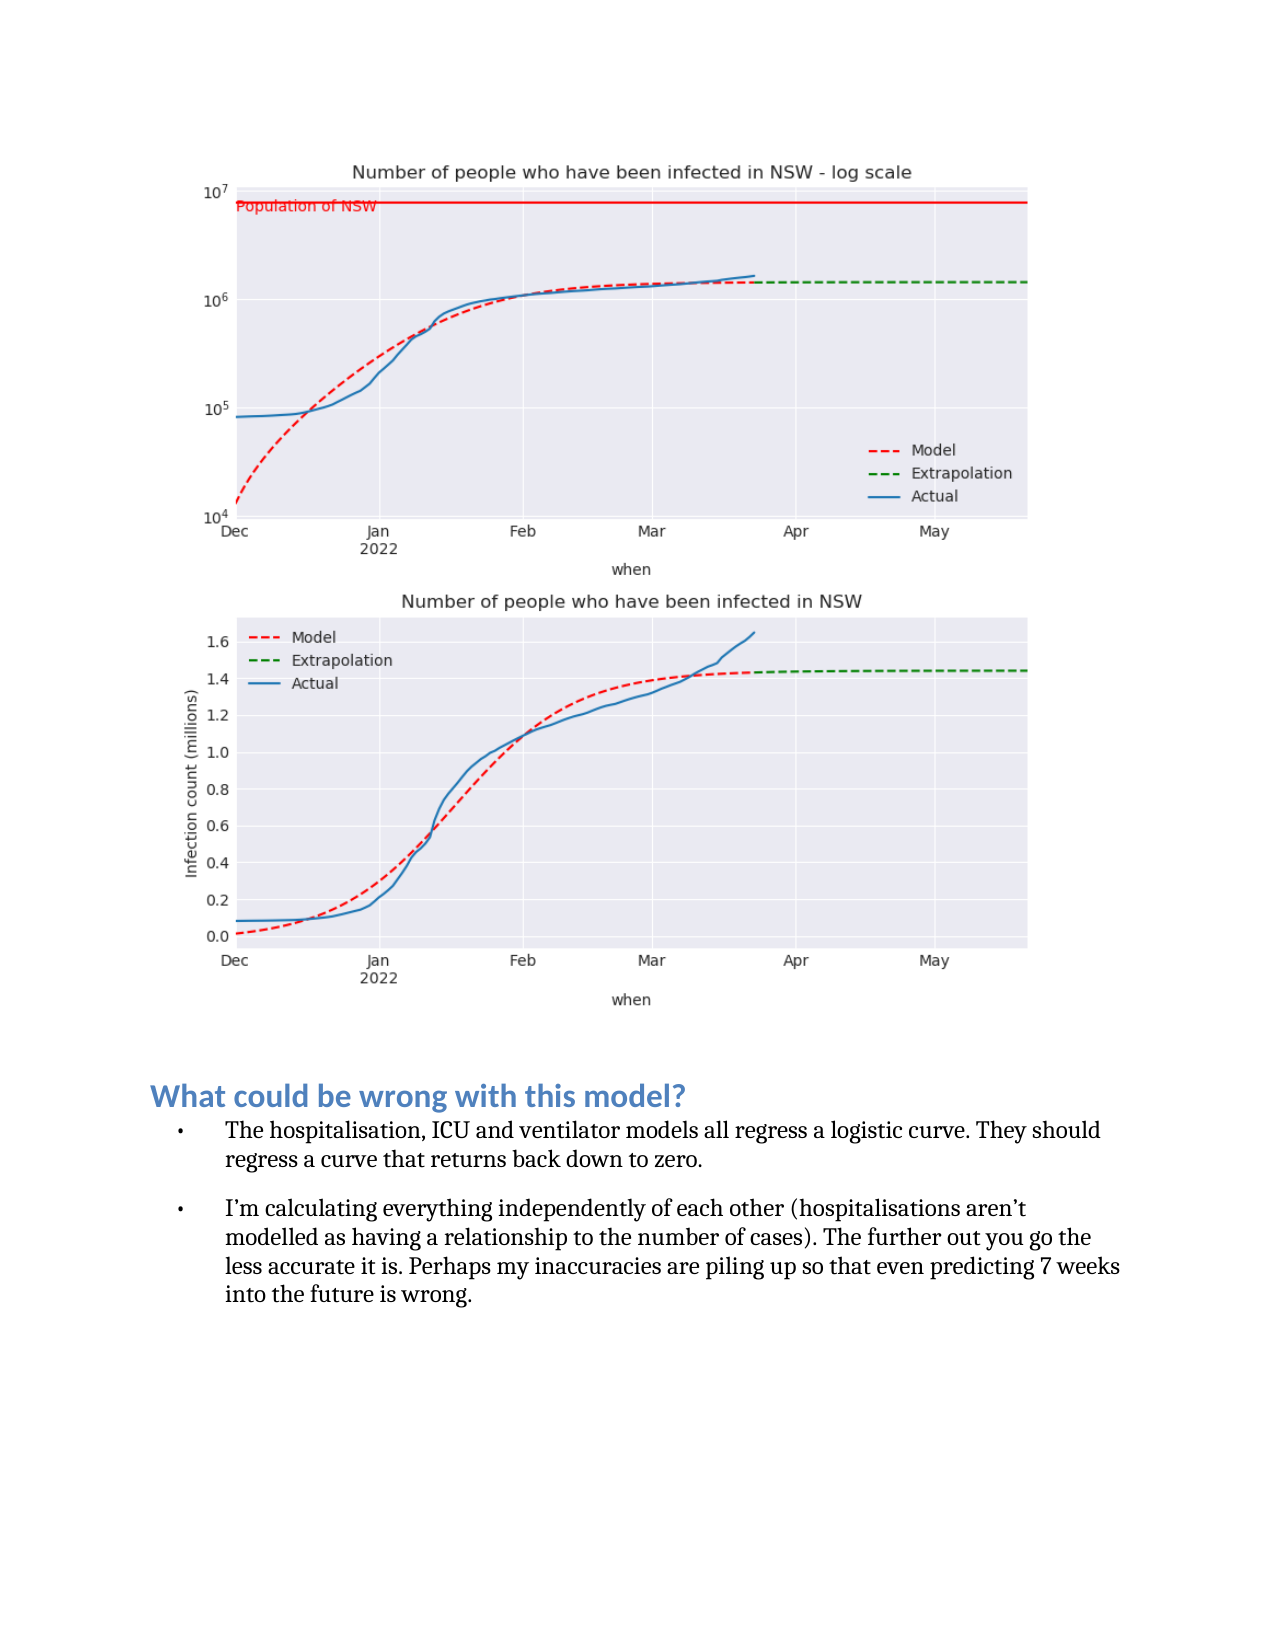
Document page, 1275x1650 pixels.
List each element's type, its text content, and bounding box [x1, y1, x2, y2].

list I’m calculating everything independently of each other (hospitalisations aren’t modelled as having a relationship to the number of cases). The further out you go the less accurate it is. Perhaps my inaccuracies are piling up so that even predicting 7 weeks into the future is wrong. [175, 1194, 1125, 1309]
picture [168, 150, 1044, 1025]
list The hospitalisation, ICU and ventilator models all regress a logistic curve. They should regress a curve that returns back down to zero. [175, 1116, 1125, 1173]
subtitle What could be wrong with this model? [150, 1075, 1125, 1116]
